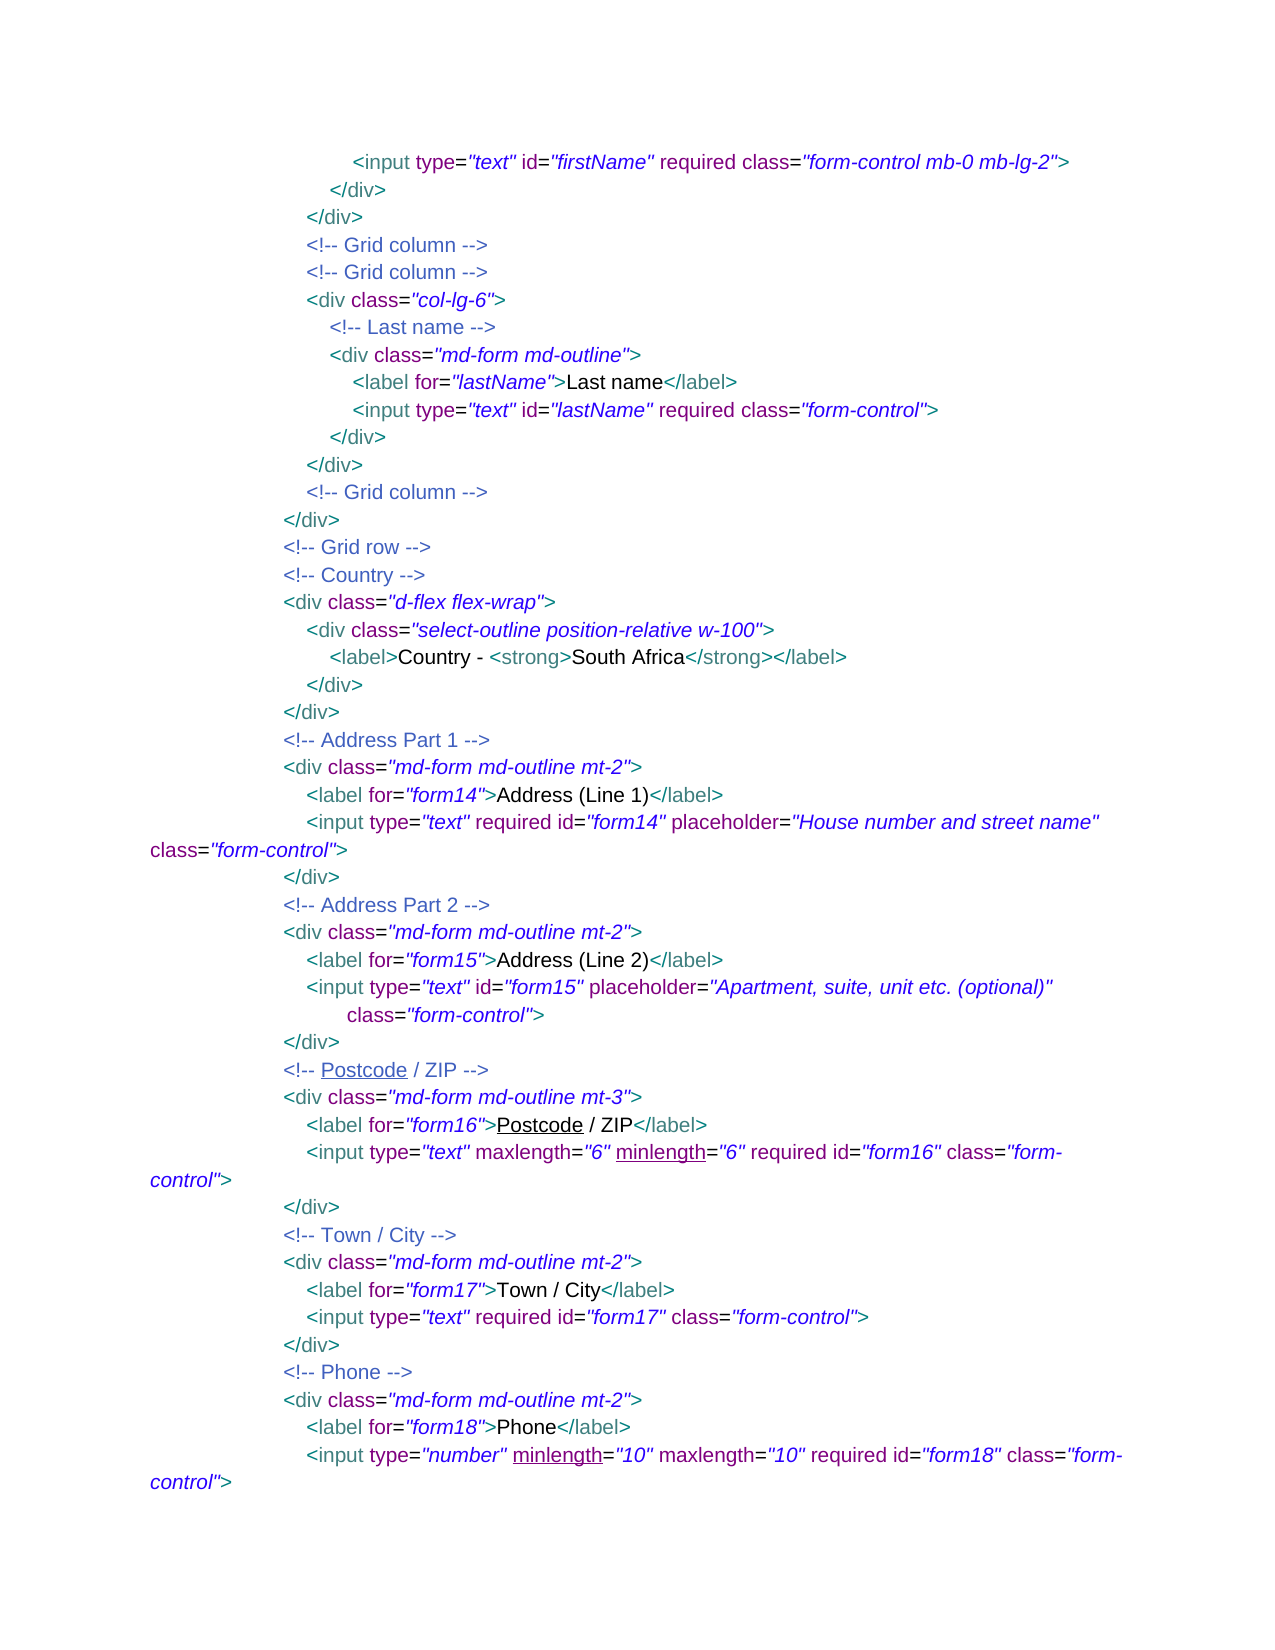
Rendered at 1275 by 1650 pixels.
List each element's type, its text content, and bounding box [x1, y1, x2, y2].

text <label for="form15">Address (Line 2)</label> [150, 947, 1125, 971]
text <div class="md-form md-outline mt-2"> [150, 1387, 1125, 1411]
text </div> [150, 205, 1125, 229]
text <!-- Grid row --> [150, 535, 1125, 559]
text <input type="text" maxlength="6" minlength="6" required id="form16" class="form-control"> [150, 1140, 1125, 1191]
text </div> [150, 507, 1125, 531]
text <input type="text" id="lastName" required class="form-control"> [150, 397, 1125, 421]
text <!-- Town / City --> [150, 1222, 1125, 1246]
text <input type="text" required id="form17" class="form-control"> [150, 1305, 1125, 1329]
text <input type="number" minlength="10" maxlength="10" required id="form18" class="form-control"> [150, 1442, 1125, 1494]
text </div> [150, 700, 1125, 724]
text <!-- Grid column --> [150, 480, 1125, 504]
text <div class="md-form md-outline mt-3"> [150, 1085, 1125, 1109]
text <div class="d-flex flex-wrap"> [150, 590, 1125, 614]
text <div class="select-outline position-relative w-100"> [150, 617, 1125, 641]
text <label for="form14">Address (Line 1)</label> [150, 782, 1125, 806]
text <label for="form16">Postcode / ZIP</label> [150, 1112, 1125, 1136]
text </div> [150, 177, 1125, 201]
text <label>Country - <strong>South Africa</strong></label> [150, 645, 1125, 669]
text <label for="form17">Town / City</label> [150, 1277, 1125, 1301]
text <div class="md-form md-outline mt-2"> [150, 920, 1125, 944]
text <input type="text" required id="form14" placeholder="House number and street name" class="form-control"> [150, 810, 1125, 861]
text <div class="col-lg-6"> [150, 287, 1125, 311]
text <!-- Postcode / ZIP --> [150, 1057, 1125, 1081]
text </div> [150, 1332, 1125, 1356]
text <!-- Address Part 1 --> [150, 727, 1125, 751]
text <!-- Grid column --> [150, 260, 1125, 284]
text </div> [150, 452, 1125, 476]
text </div> [150, 672, 1125, 696]
text <!-- Last name --> [150, 315, 1125, 339]
text </div> [150, 425, 1125, 449]
text </div> [150, 865, 1125, 889]
text <input type="text" id="form15" placeholder="Apartment, suite, unit etc. (optional)" [150, 975, 1125, 999]
text </div> [150, 1030, 1125, 1054]
text <!-- Address Part 2 --> [150, 892, 1125, 916]
text <!-- Grid column --> [150, 232, 1125, 256]
text <input type="text" id="firstName" required class="form-control mb-0 mb-lg-2"> [150, 150, 1125, 174]
text <label for="form18">Phone</label> [150, 1415, 1125, 1439]
text <!-- Country --> [150, 562, 1125, 586]
text <div class="md-form md-outline mt-2"> [150, 755, 1125, 779]
text <label for="lastName">Last name</label> [150, 370, 1125, 394]
text </div> [150, 1195, 1125, 1219]
text <!-- Phone --> [150, 1360, 1125, 1384]
text <div class="md-form md-outline mt-2"> [150, 1250, 1125, 1274]
text <div class="md-form md-outline"> [150, 342, 1125, 366]
text class="form-control"> [150, 1002, 1125, 1026]
